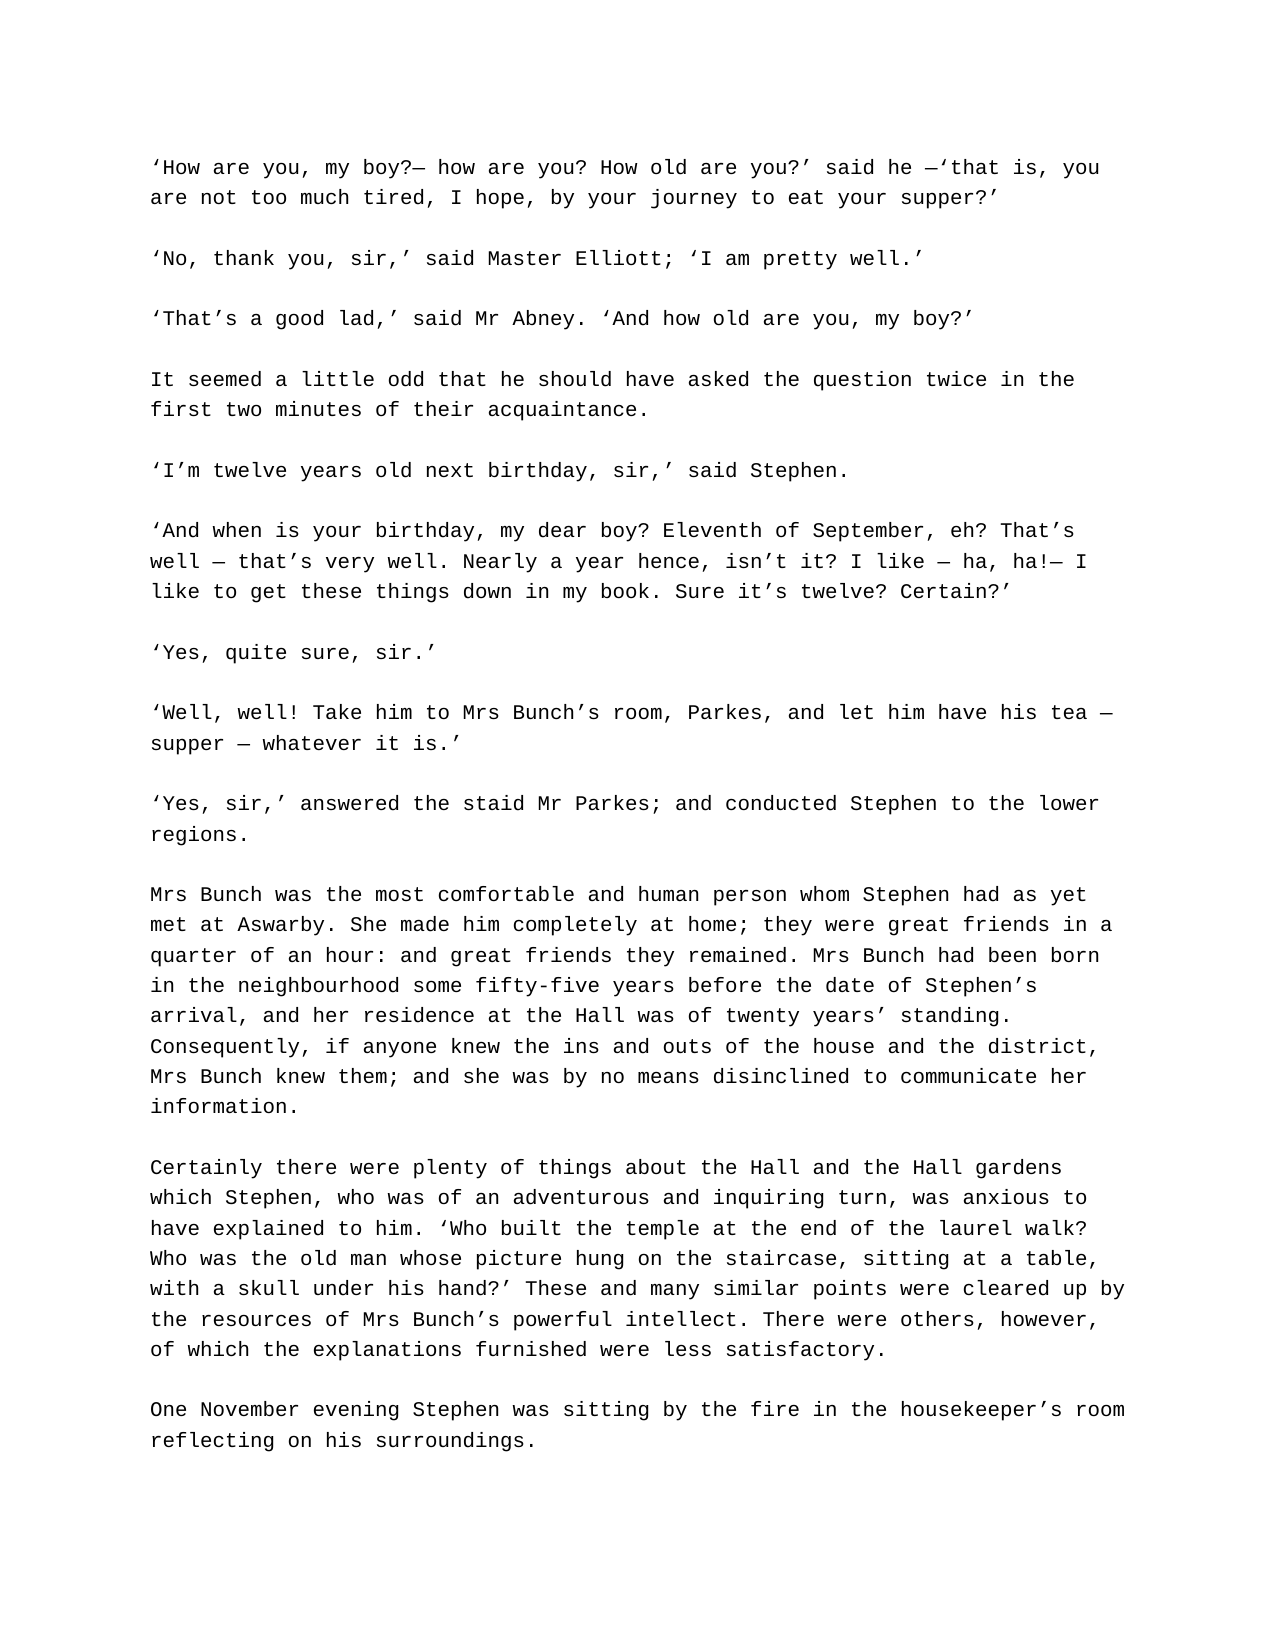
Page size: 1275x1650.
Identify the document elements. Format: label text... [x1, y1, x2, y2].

text ‘Yes, quite sure, sir.’ [150, 635, 1125, 665]
text ‘Well, well! Take him to Mrs Bunch’s room, Parkes, and let him have his tea — supper — whatever it is.’ [150, 696, 1125, 756]
text Mrs Bunch was the most comfortable and human person whom Stephen had as yet met at Aswarby. She made him completely at home; they were great friends in a quarter of an hour: and great friends they remained. Mrs Bunch had been born in the neighbourhood some fifty-five years before the date of Stephen’s arrival, and her residence at the Hall was of twenty years’ standing. Consequently, if anyone knew the ins and outs of the house and the district, Mrs Bunch knew them; and she was by no means disinclined to communicate her information. [150, 877, 1125, 1120]
text One November evening Stephen was sitting by the fire in the housekeeper’s room reflecting on his surroundings. [150, 1393, 1125, 1453]
text ‘And when is your birthday, my dear boy? Eleventh of September, eh? That’s well — that’s very well. Nearly a year hence, isn’t it? I like — ha, ha!— I like to get these things down in my book. Sure it’s twelve? Certain?’ [150, 514, 1125, 605]
text ‘How are you, my boy?— how are you? How old are you?’ said he —‘that is, you are not too much tired, I hope, by your journey to eat your supper?’ [150, 150, 1125, 211]
text It seemed a little odd that he should have asked the question twice in the first two minutes of their acquaintance. [150, 362, 1125, 423]
text ‘No, thank you, sir,’ said Master Elliott; ‘I am pretty well.’ [150, 241, 1125, 271]
text ‘Yes, sir,’ answered the staid Mr Parkes; and conducted Stephen to the lower regions. [150, 787, 1125, 847]
text ‘I’m twelve years old next birthday, sir,’ said Stephen. [150, 453, 1125, 483]
text ‘That’s a good lad,’ said Mr Abney. ‘And how old are you, my boy?’ [150, 302, 1125, 332]
text Certainly there were plenty of things about the Hall and the Hall gardens which Stephen, who was of an adventurous and inquiring turn, was anxious to have explained to him. ‘Who built the temple at the end of the laurel walk? Who was the old man whose picture hung on the staircase, sitting at a table, with a skull under his hand?’ These and many similar points were cleared up by the resources of Mrs Bunch’s powerful intellect. There were others, however, of which the explanations furnished were less satisfactory. [150, 1150, 1125, 1362]
